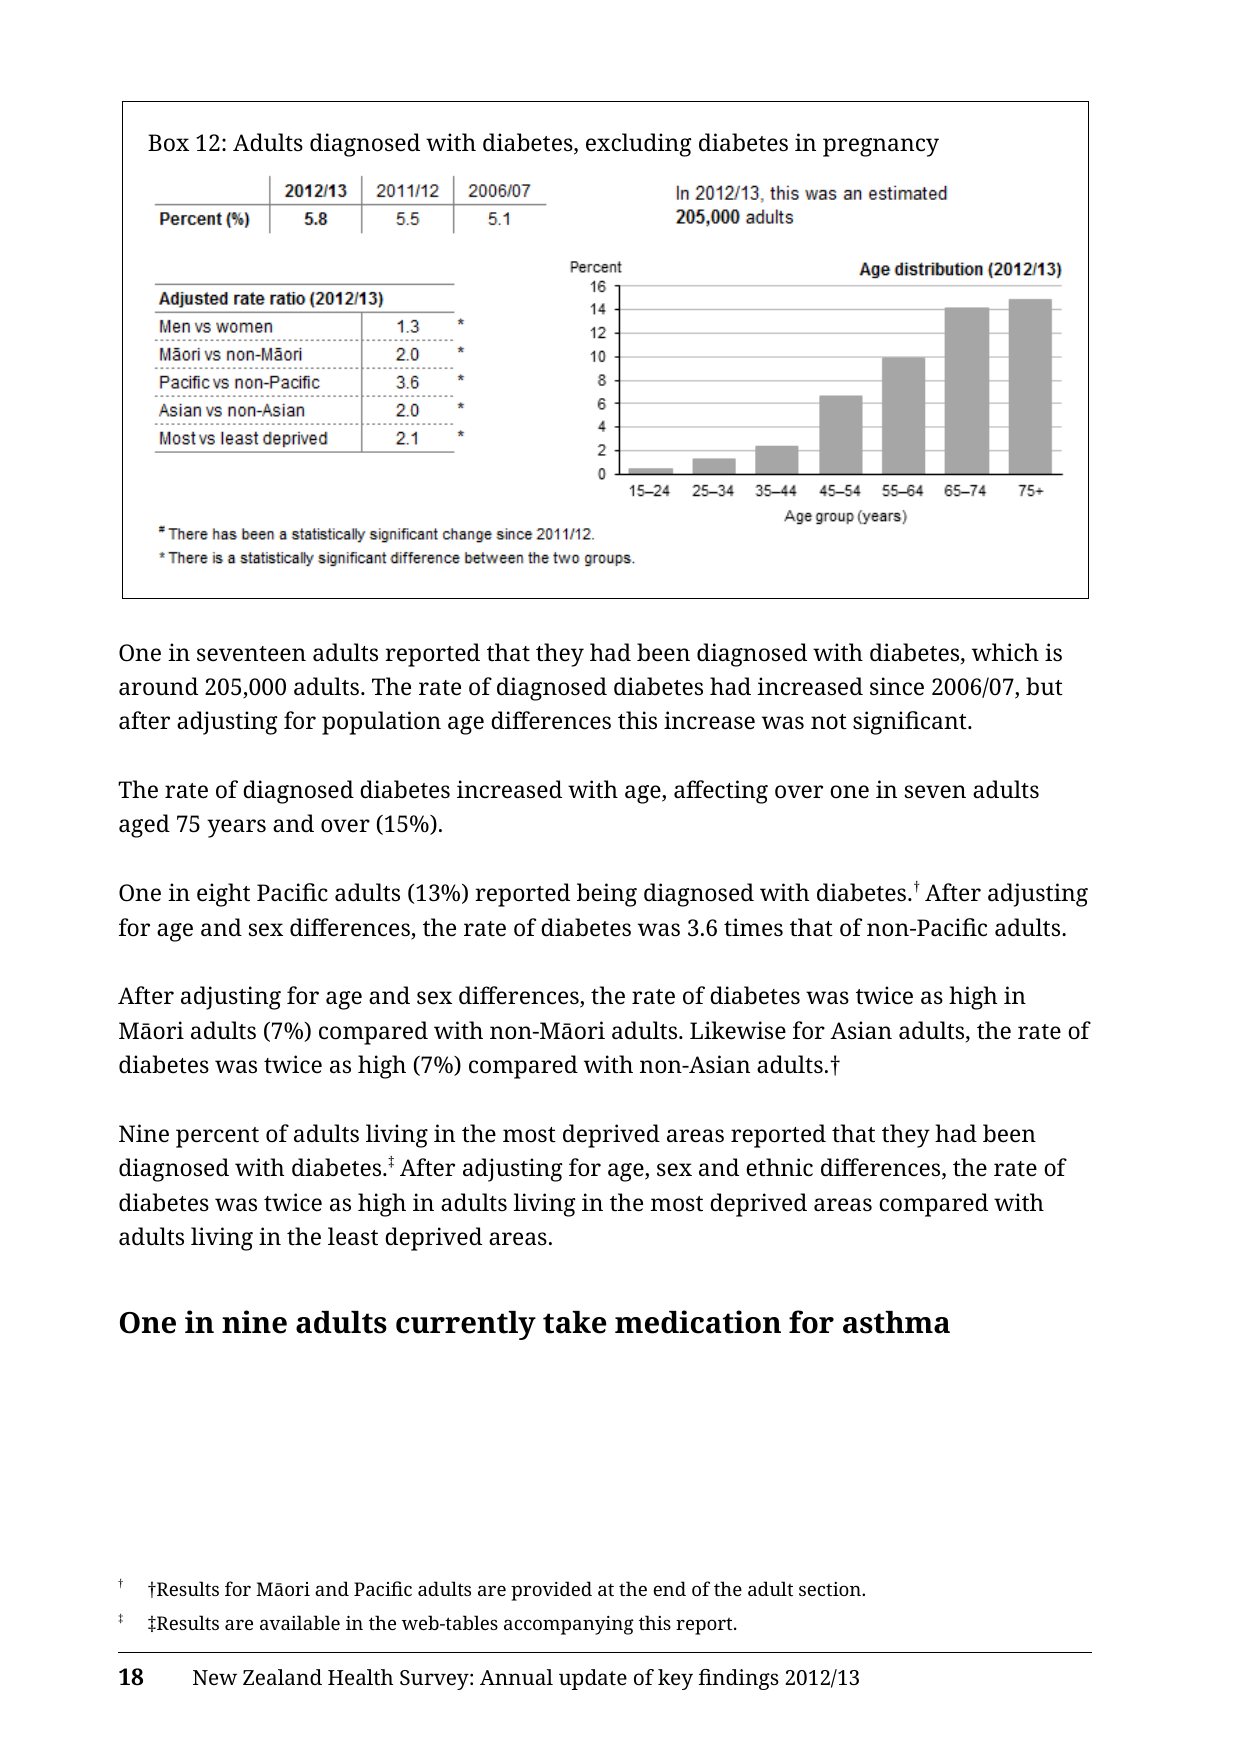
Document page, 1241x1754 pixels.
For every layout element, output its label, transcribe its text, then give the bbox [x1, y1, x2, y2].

text Nine percent of adults living in the most deprived areas reported that they had been diagnosed with diabetes.‡ After adjusting for age, sex and ethnic differences, the rate of diabetes was twice as high in adults living in the most deprived areas compared with adults living in the least deprived areas. [118, 1118, 1092, 1252]
subtitle One in nine adults currently take medication for asthma [118, 1302, 1092, 1342]
text One in seventeen adults reported that they had been diagnosed with diabetes, which is around 205,000 adults. The rate of diagnosed diabetes had increased since 2006/07, but after adjusting for population age differences this increase was not significant. [118, 637, 1092, 737]
text After adjusting for age and sex differences, the rate of diabetes was twice as high in Māori adults (7%) compared with non-Māori adults. Likewise for Asian adults, the rate of diabetes was twice as high (7%) compared with non-Asian adults.† [118, 980, 1092, 1080]
text The rate of diagnosed diabetes increased with age, affecting over one in seven adults aged 75 years and over (15%). [118, 774, 1092, 840]
text One in eight Pacific adults (13%) reported being diagnosed with diabetes.† After adjusting for age and sex differences, the rate of diabetes was 3.6 times that of non-Pacific adults. [118, 877, 1092, 943]
text Box 12: Adults diagnosed with diabetes, excluding diabetes in pregnancy [123, 102, 1088, 158]
picture [147, 174, 1080, 573]
